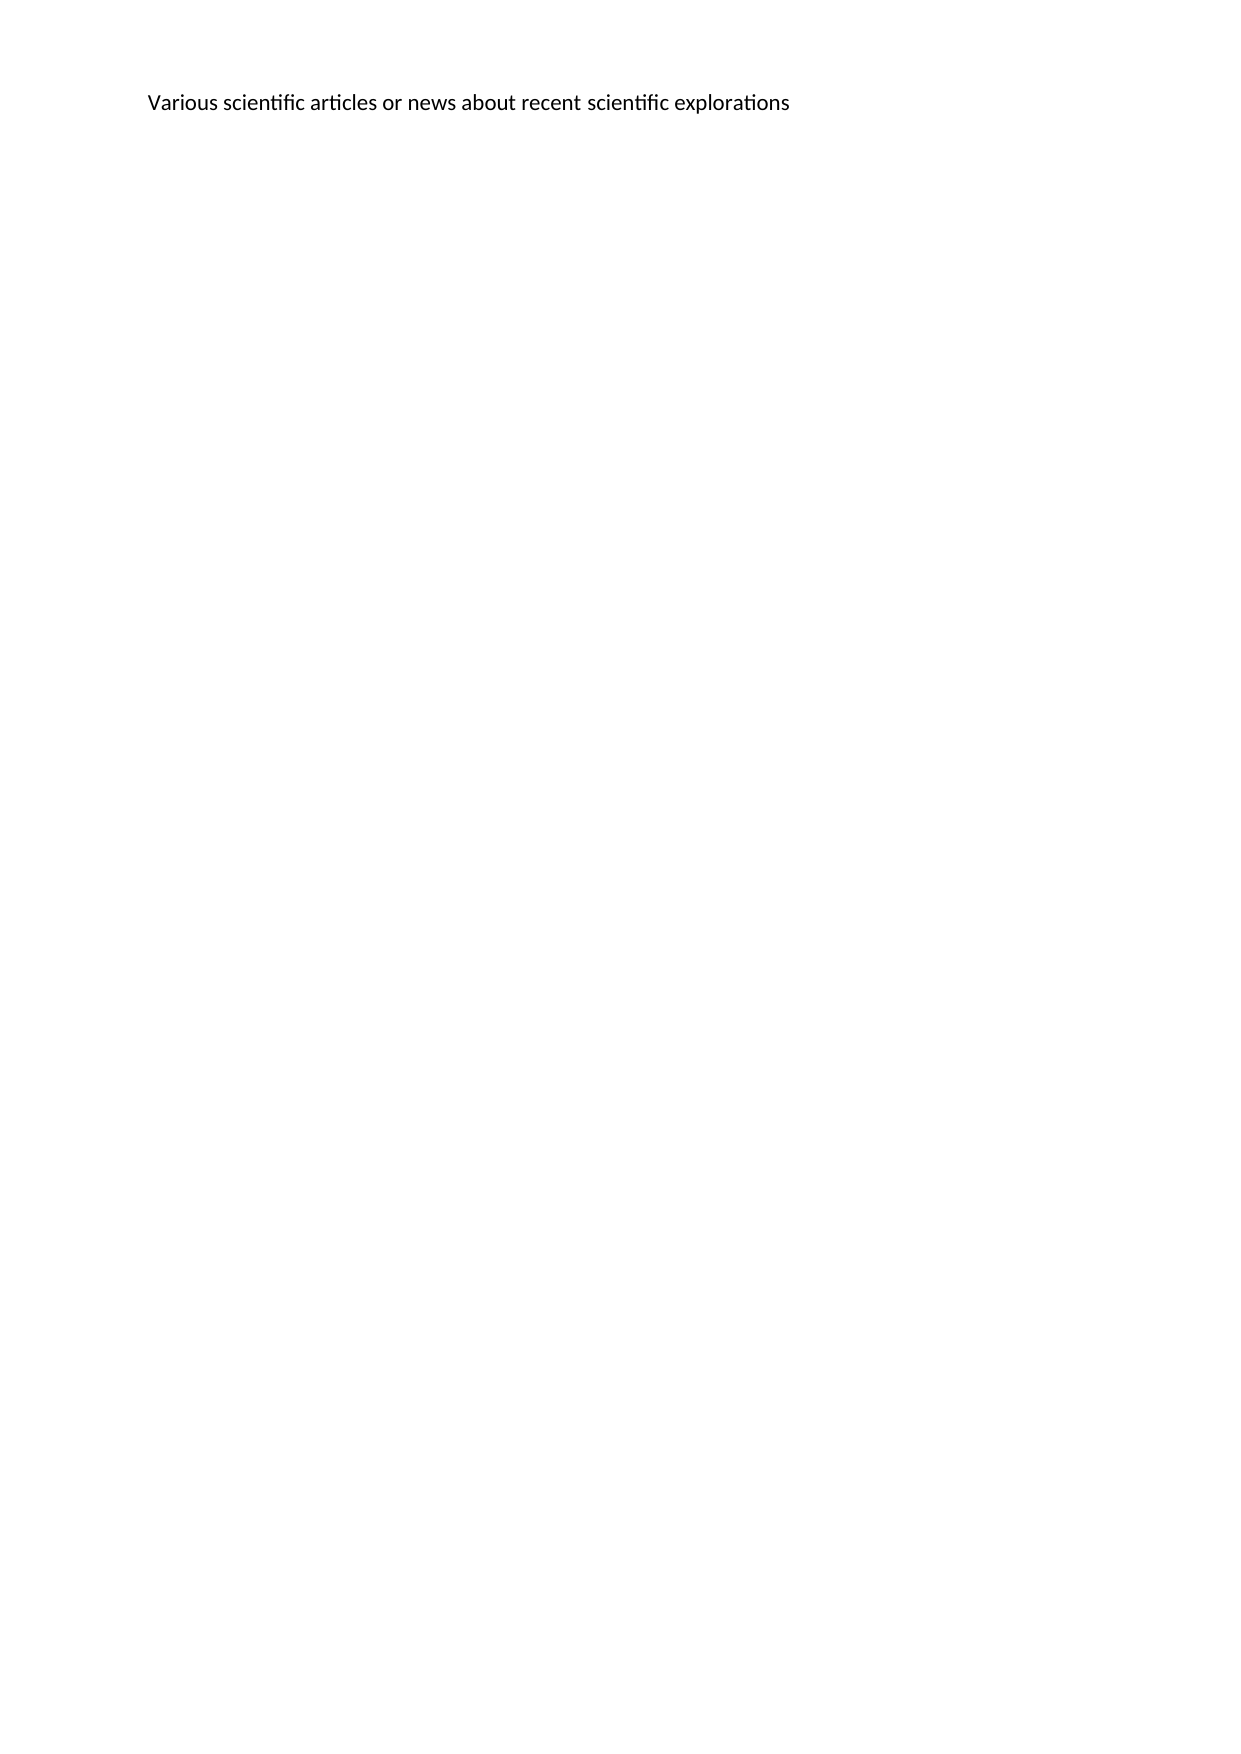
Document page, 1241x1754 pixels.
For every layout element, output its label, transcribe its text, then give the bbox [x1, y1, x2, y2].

text Various scientific articles or news about recent scientific explorations [148, 88, 1152, 117]
